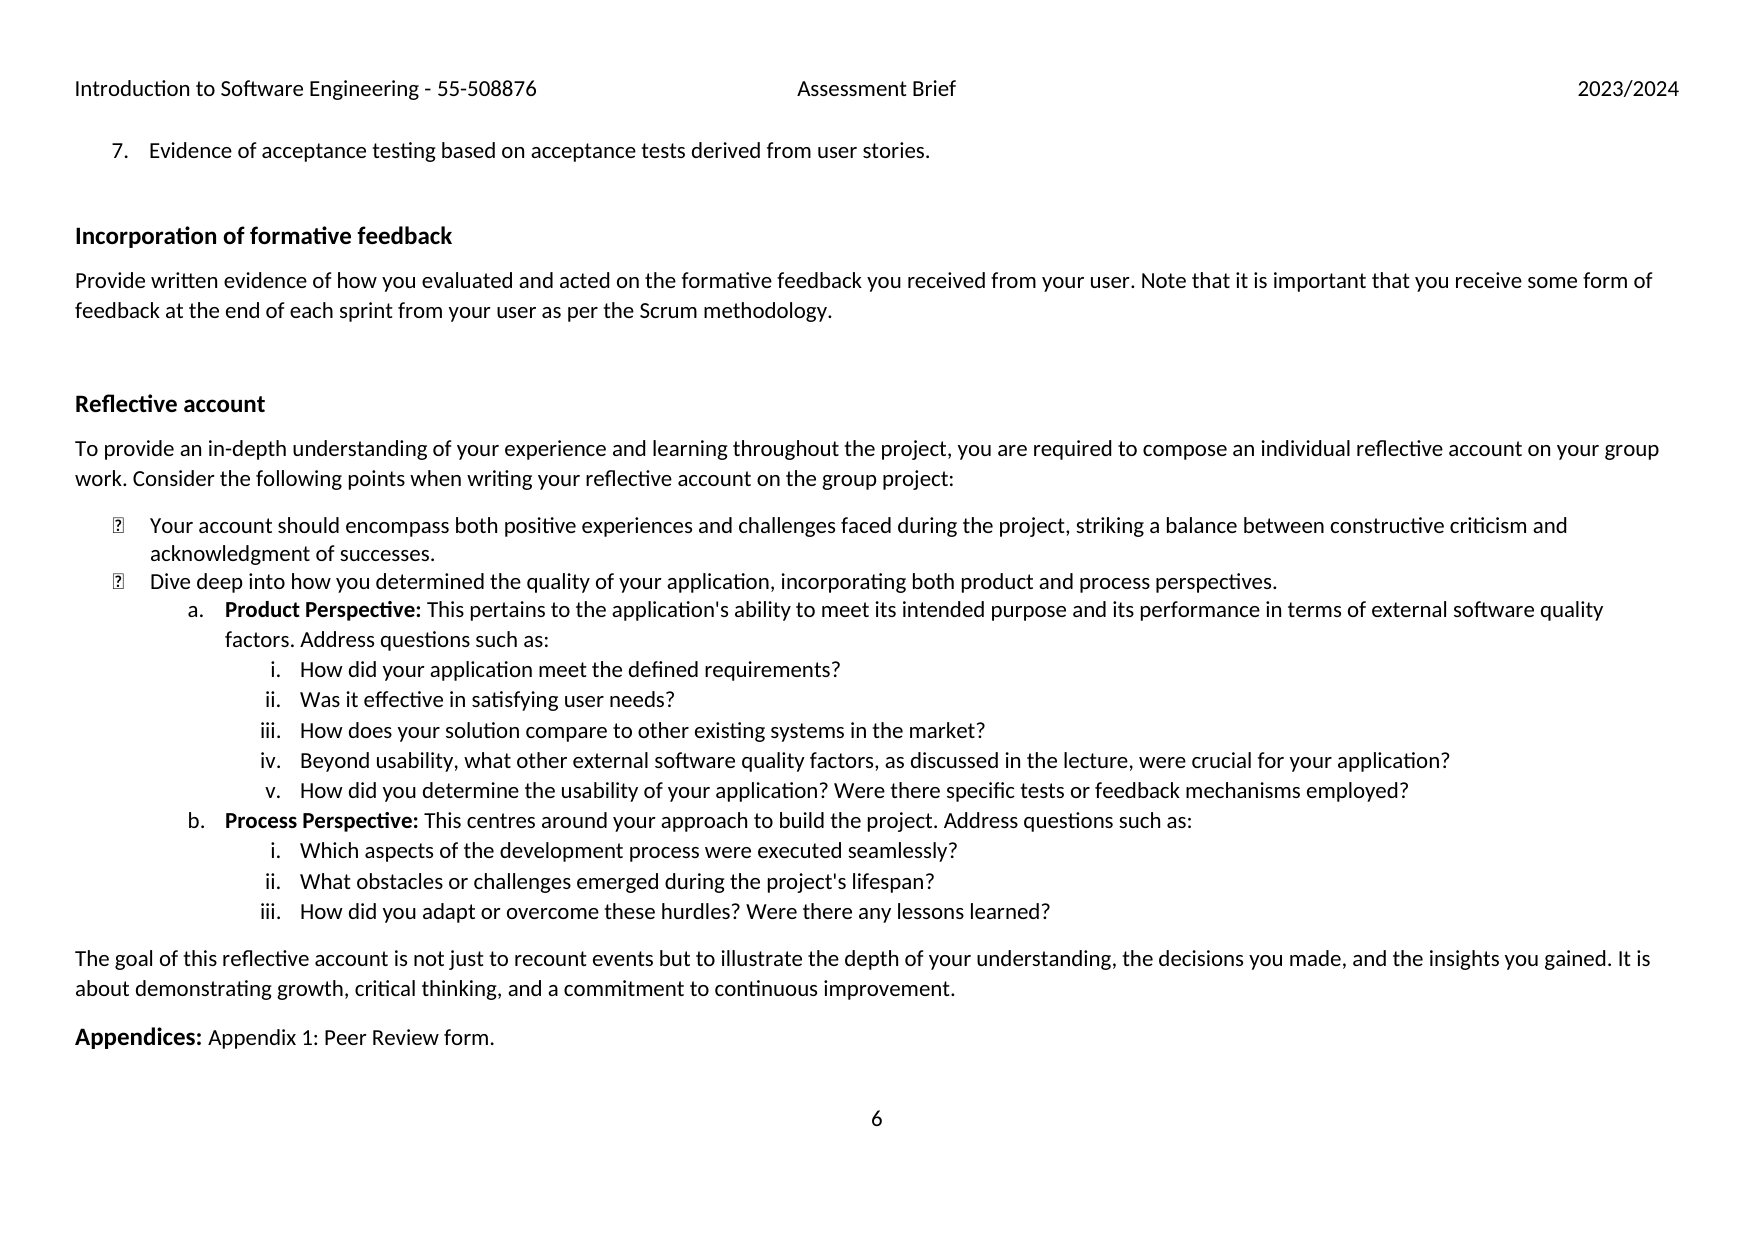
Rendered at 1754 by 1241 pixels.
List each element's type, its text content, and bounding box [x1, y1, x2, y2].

text To provide an in-depth understanding of your experience and learning throughout the project, you are required to compose an individual reflective account on your group work. Consider the following points when writing your reflective account on the group project: [75, 434, 1679, 492]
list Which aspects of the development process were executed seamlessly? [281, 837, 1679, 865]
list Process Perspective: This centres around your approach to build the project. Address questions such as: [187, 806, 1679, 834]
subtitle Incorporation of formative feedback [75, 221, 1679, 251]
list Evidence of acceptance testing based on acceptance tests derived from user stories. [111, 136, 1679, 164]
list Beyond usability, what other external software quality factors, as discussed in the lecture, were crucial for your application? [281, 746, 1679, 774]
list What obstacles or challenges emerged during the project's lifespan? [281, 867, 1679, 895]
text Provide written evidence of how you evaluated and acted on the formative feedback you received from your user. Note that it is important that you receive some form of feedback at the end of each sprint from your user as per the Scrum methodology. [75, 266, 1679, 324]
list Was it effective in satisfying user needs? [281, 686, 1679, 714]
list How did your application meet the defined requirements? [281, 655, 1679, 683]
list How does your solution compare to other existing systems in the market? [281, 716, 1679, 744]
list How did you determine the usability of your application? Were there specific tests or feedback mechanisms employed? [281, 776, 1679, 804]
list Product Perspective: This pertains to the application's ability to meet its intended purpose and its performance in terms of external software quality factors. Address questions such as: [187, 595, 1679, 653]
list Dive deep into how you determined the quality of your application, incorporating both product and process perspectives. [112, 567, 1679, 595]
list Your account should encompass both positive experiences and challenges faced during the project, striking a balance between constructive criticism and acknowledgment of successes. [112, 511, 1679, 567]
text Appendices: Appendix 1: Peer Review form. [75, 1021, 1679, 1052]
list How did you adapt or overcome these hurdles? Were there any lessons learned? [281, 897, 1679, 925]
subtitle Reflective account [75, 388, 1679, 419]
text The goal of this reflective account is not just to recount events but to illustrate the depth of your understanding, the decisions you made, and the insights you gained. It is about demonstrating growth, critical thinking, and a commitment to continuous improvement. [75, 944, 1679, 1002]
